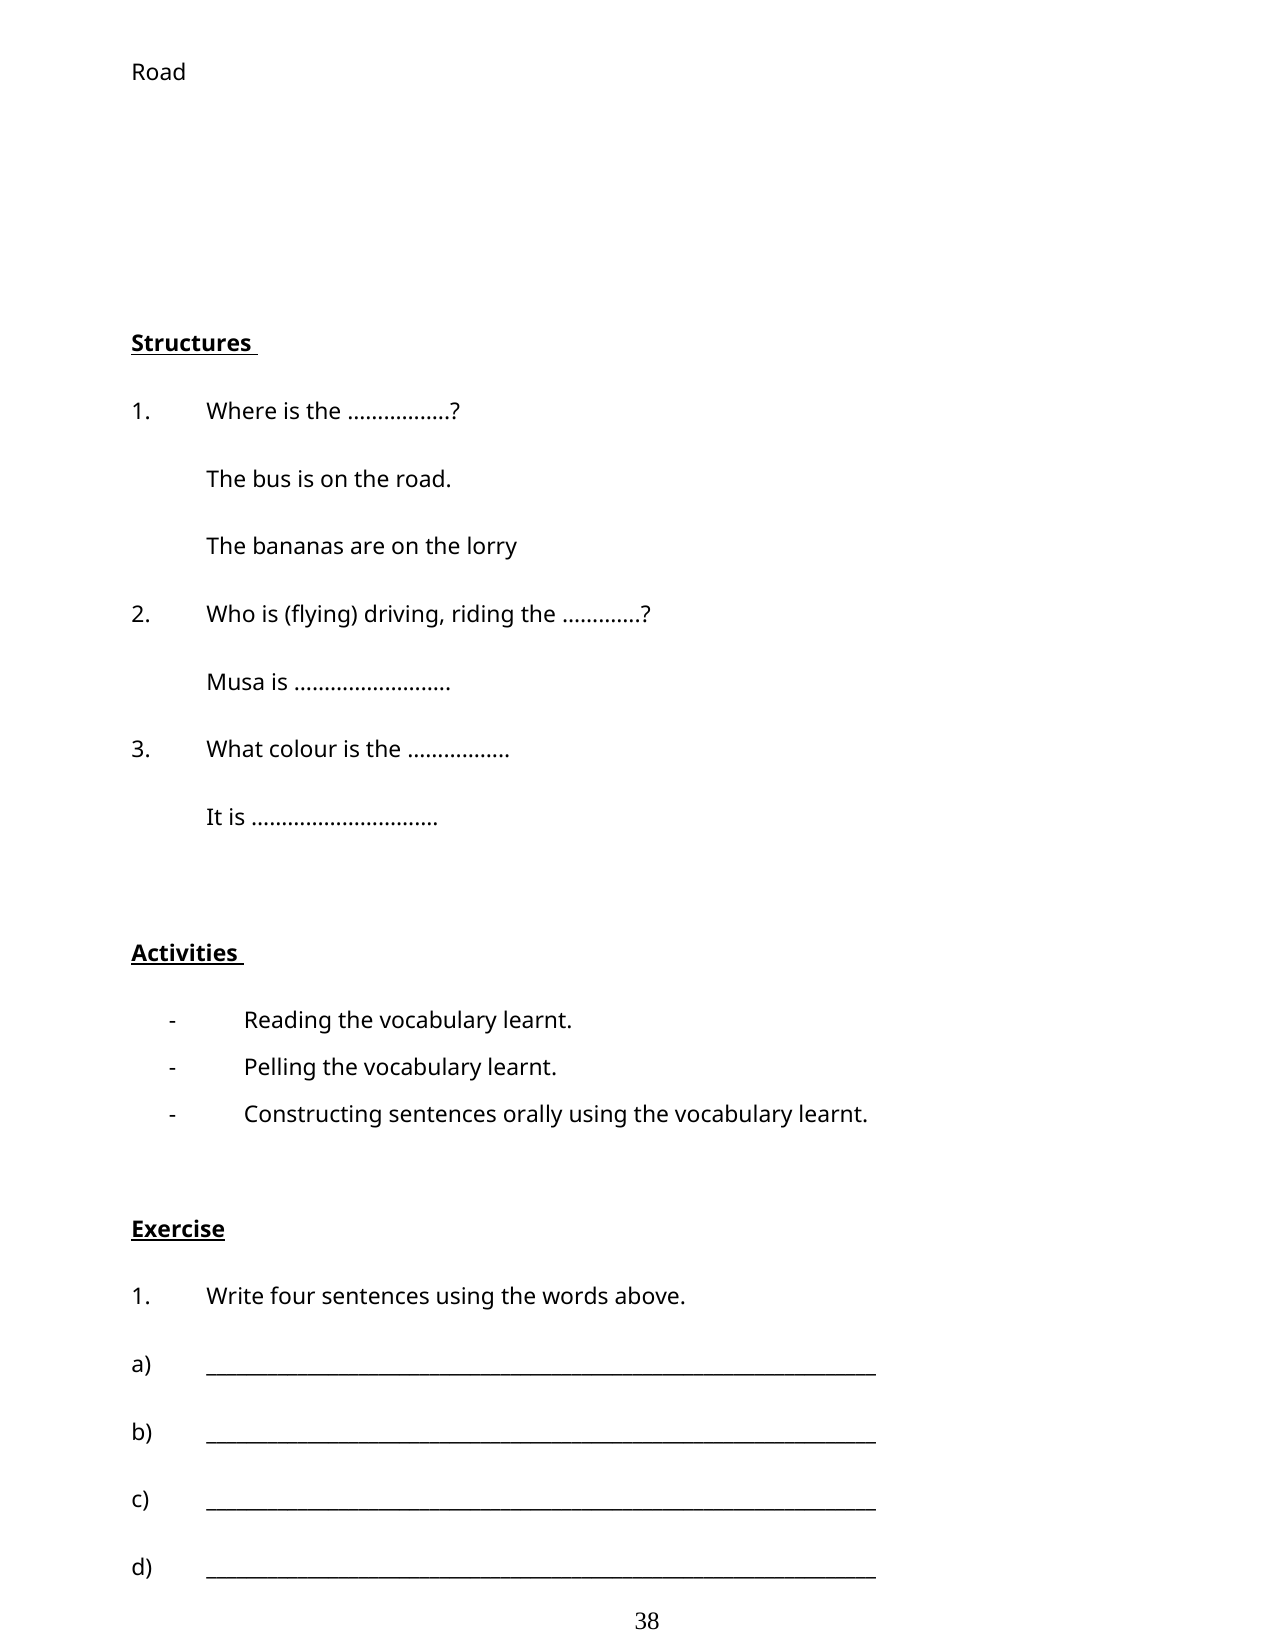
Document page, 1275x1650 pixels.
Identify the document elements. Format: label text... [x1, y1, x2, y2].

text 3. What colour is the …………….. [131, 733, 1162, 764]
text b) __________________________________________________________________ [131, 1416, 1162, 1447]
text 2. Who is (flying) driving, riding the ………….? [131, 598, 1162, 629]
text The bus is on the road. [131, 462, 1162, 494]
text d) __________________________________________________________________ [131, 1551, 1162, 1582]
text The bananas are on the lorry [131, 530, 1162, 561]
text a) __________________________________________________________________ [131, 1348, 1162, 1379]
text Musa is …………………….. [131, 666, 1162, 697]
text Road [131, 56, 1162, 87]
list Reading the vocabulary learnt. [169, 1004, 1162, 1035]
text Exercise [131, 1212, 1162, 1244]
text It is …………………………. [131, 801, 1162, 832]
text 1. Where is the ……………..? [131, 395, 1162, 426]
list Constructing sentences orally using the vocabulary learnt. [169, 1098, 1162, 1129]
list Pelling the vocabulary learnt. [169, 1051, 1162, 1082]
text c) __________________________________________________________________ [131, 1483, 1162, 1514]
text 1. Write four sentences using the words above. [131, 1280, 1162, 1311]
text Activities [131, 936, 1162, 968]
text Structures [131, 327, 1162, 358]
